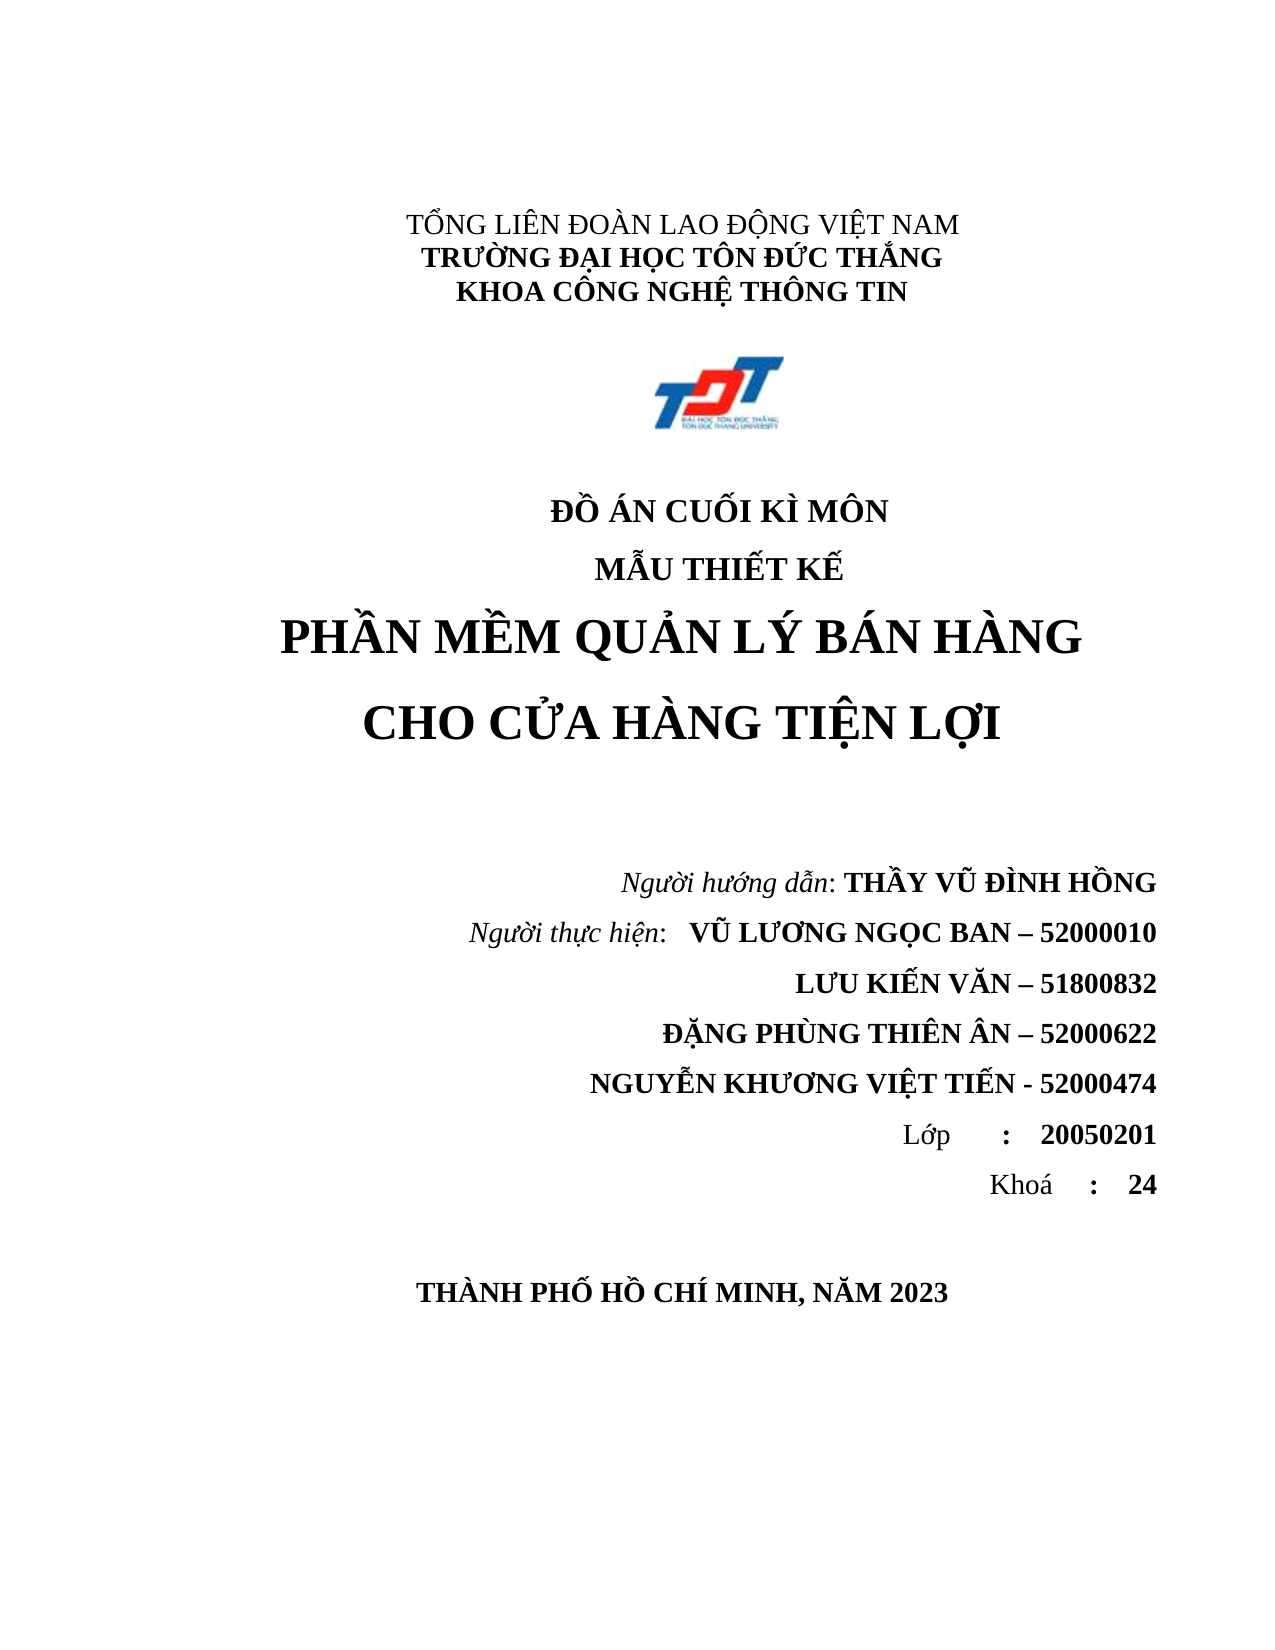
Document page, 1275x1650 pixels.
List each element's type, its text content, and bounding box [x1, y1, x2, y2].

text CHO CỬA HÀNG TIỆN LỢI [207, 693, 1157, 750]
text ĐỒ ÁN CUỐI KÌ MÔN [207, 492, 1157, 530]
text THÀNH PHỐ HỒ CHÍ MINH, NĂM 2023 [207, 1275, 1157, 1308]
text Lớp : 20050201 [207, 1117, 1157, 1150]
picture [654, 336, 785, 458]
text NGUYỄN KHƯƠNG VIỆT TIẾN - 52000474 [207, 1067, 1157, 1100]
text Khoá : 24 [207, 1167, 1157, 1201]
text PHẦN MỀM QUẢN LÝ BÁN HÀNG [207, 607, 1157, 664]
text TRƯỜNG ĐẠI HỌC TÔN ĐỨC THẮNG [207, 240, 1157, 274]
text TỔNG LIÊN ĐOÀN LAO ĐỘNG VIỆT NAM [207, 207, 1157, 240]
text Người hướng dẫn: THẦY VŨ ĐÌNH HỒNG [207, 865, 1157, 899]
text ĐẶNG PHÙNG THIÊN ÂN – 52000622 [207, 1016, 1157, 1050]
text MẪU THIẾT KẾ [207, 549, 1157, 587]
text LƯU KIẾN VĂN – 51800832 [207, 966, 1157, 999]
text Người thực hiện: VŨ LƯƠNG NGỌC BAN – 52000010 [207, 916, 1157, 949]
text KHOA CÔNG NGHỆ THÔNG TIN [207, 274, 1157, 307]
